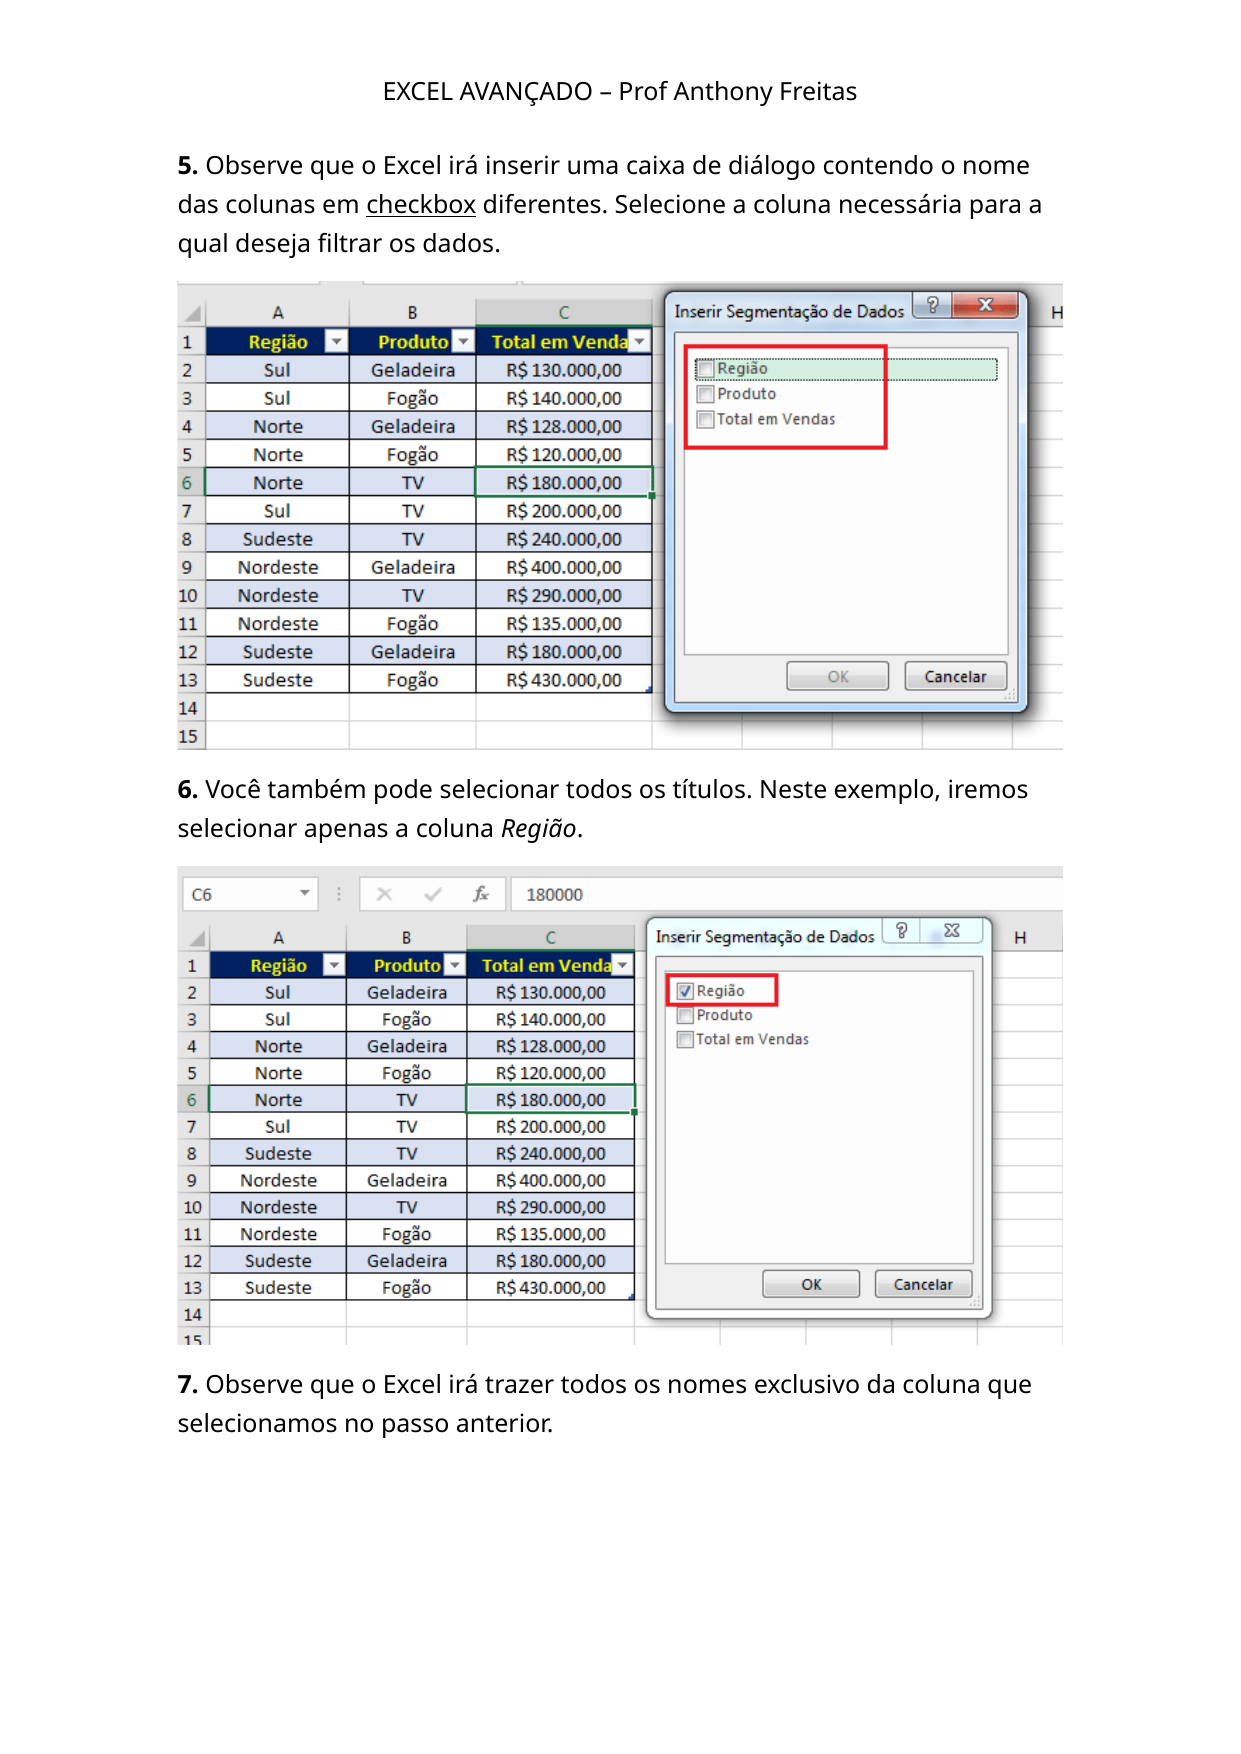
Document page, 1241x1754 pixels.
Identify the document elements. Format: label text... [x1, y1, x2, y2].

text 7. Observe que o Excel irá trazer todos os nomes exclusivo da coluna que selecionamos no passo anterior. [177, 1366, 1063, 1439]
picture [177, 281, 1063, 750]
picture [177, 866, 1063, 1345]
text 6. Você também pode selecionar todos os títulos. Neste exemplo, iremos selecionar apenas a coluna Região. [177, 772, 1063, 845]
text 5. Observe que o Excel irá inserir uma caixa de diálogo contendo o nome das colunas em checkbox diferentes. Selecione a coluna necessária para a qual deseja filtrar os dados. [177, 148, 1063, 260]
